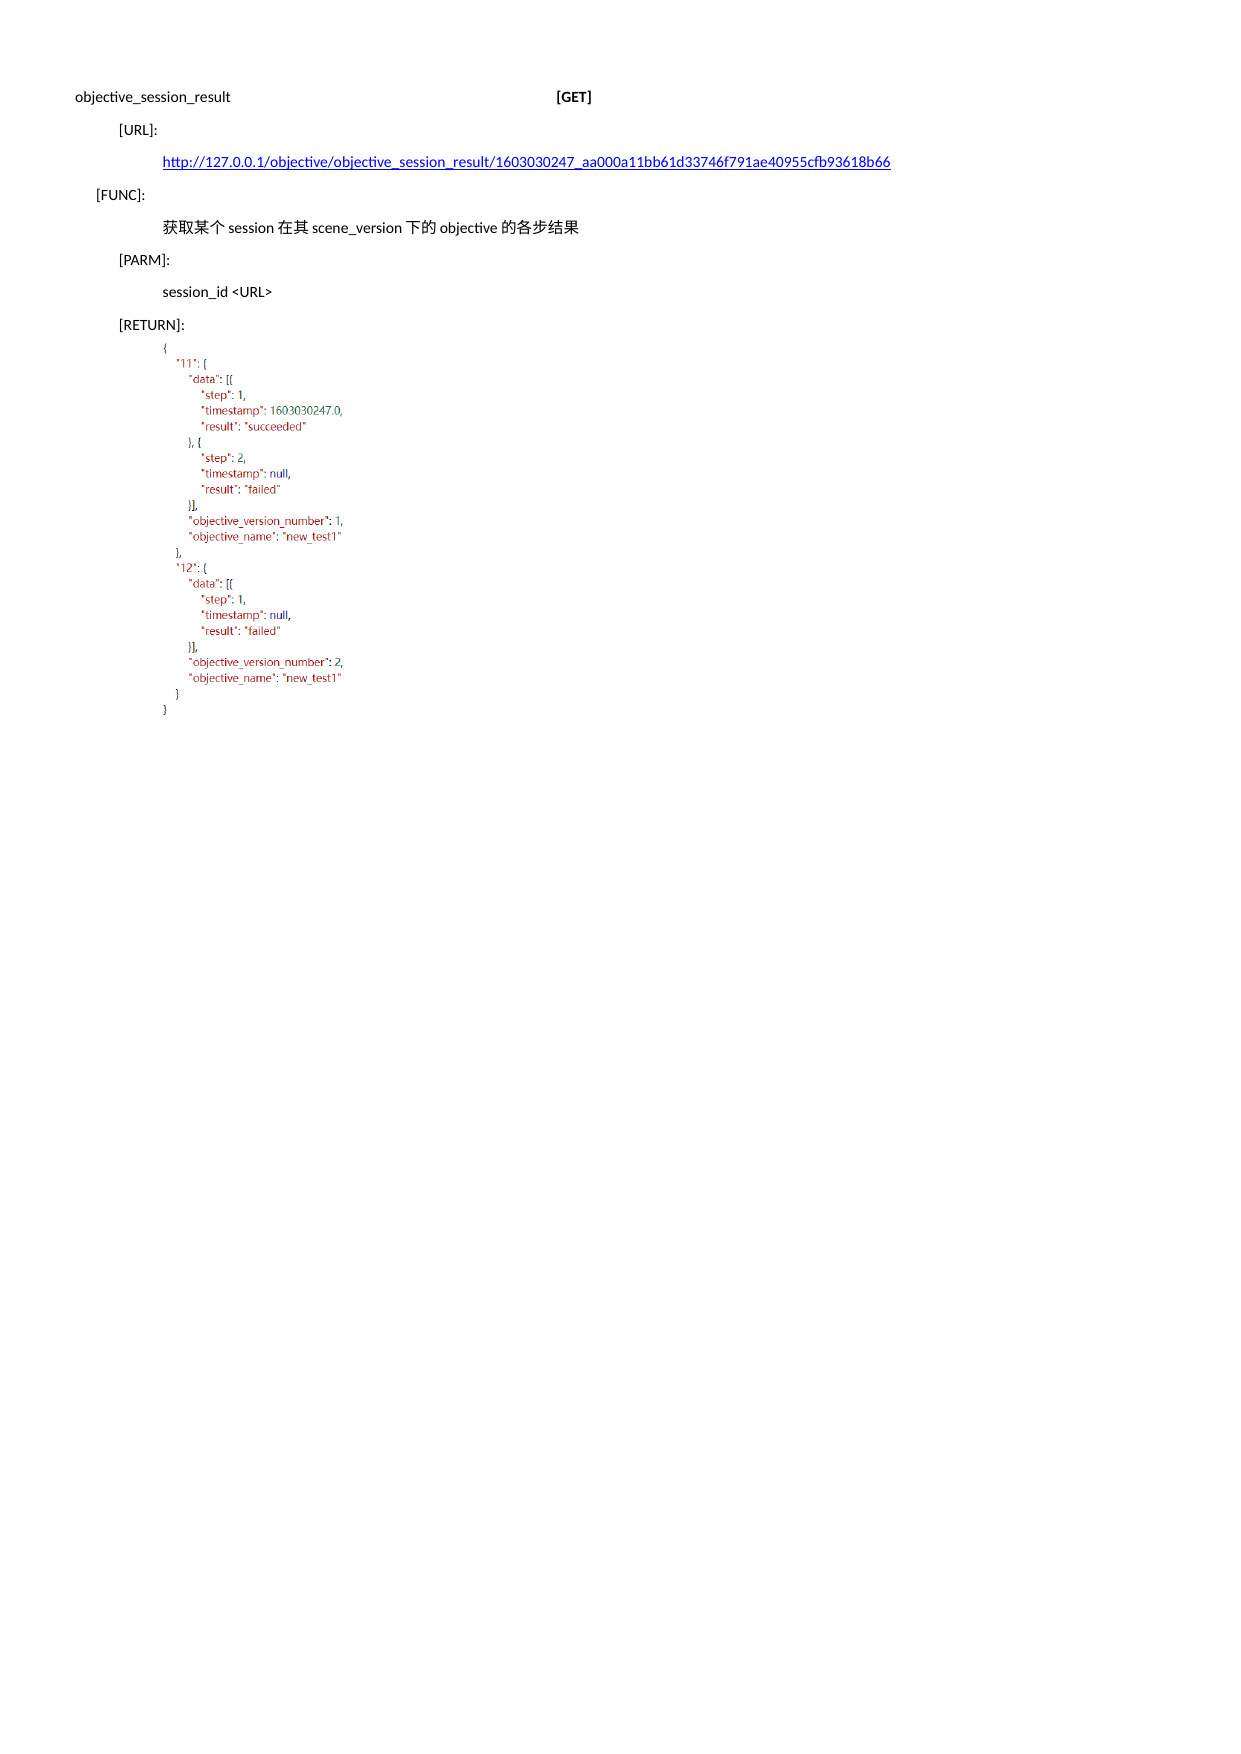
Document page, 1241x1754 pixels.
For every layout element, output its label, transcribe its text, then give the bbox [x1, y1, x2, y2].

text http://127.0.0.1/objective/objective_session_result/1603030247_aa000a11bb61d33746f791ae40955cfb93618b66 [119, 146, 1165, 178]
text [FUNC]: [75, 178, 1165, 211]
text [RETURN]: [75, 308, 1165, 341]
text [URL]: [75, 113, 1165, 146]
picture [162, 340, 383, 721]
text session_id <URL> [119, 276, 1165, 308]
text objective_session_result [GET] [75, 81, 1165, 113]
text [PARM]: [75, 243, 1165, 276]
text 获取某个session在其scene_version下的objective的各步结果 [119, 211, 1165, 243]
